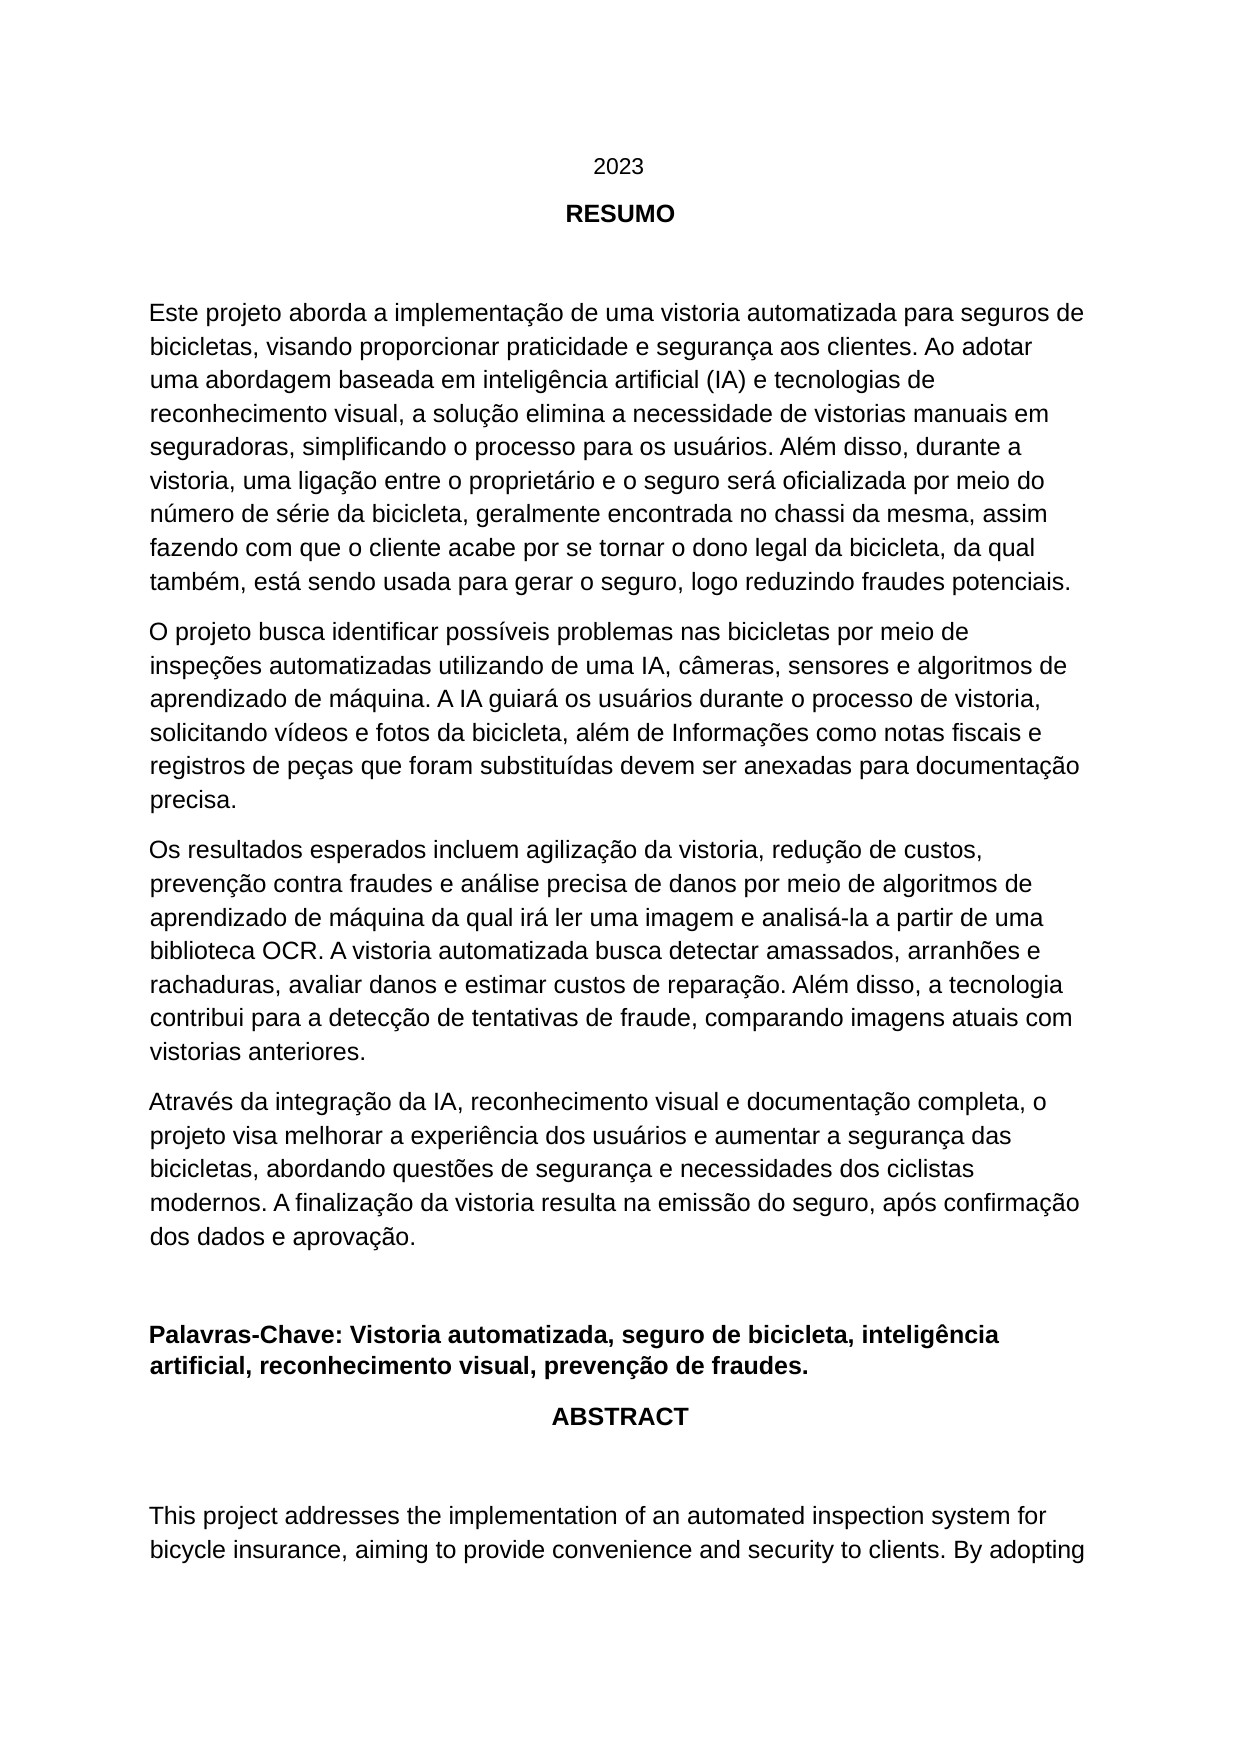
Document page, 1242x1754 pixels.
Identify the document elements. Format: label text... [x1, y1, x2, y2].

text O projeto busca identificar possíveis problemas nas bicicletas por meio de inspeções automatizadas utilizando de uma IA, câmeras, sensores e algoritmos de aprendizado de máquina. A IA guiará os usuários durante o processo de vistoria, solicitando vídeos e fotos da bicicleta, além de Informações como notas fiscais e registros de peças que foram substituídas devem ser anexadas para documentação precisa. [148, 617, 1088, 814]
text Os resultados esperados incluem agilização da vistoria, redução de custos, prevenção contra fraudes e análise precisa de danos por meio de algoritmos de aprendizado de máquina da qual irá ler uma imagem e analisá-la a partir de uma biblioteca OCR. A vistoria automatizada busca detectar amassados, arranhões e rachaduras, avaliar danos e estimar custos de reparação. Além disso, a tecnologia contribui para a detecção de tentativas de fraude, comparando imagens atuais com vistorias anteriores. [148, 836, 1088, 1066]
text Este projeto aborda a implementação de uma vistoria automatizada para seguros de bicicletas, visando proporcionar praticidade e segurança aos clientes. Ao adotar uma abordagem baseada em inteligência artificial (IA) e tecnologias de reconhecimento visual, a solução elimina a necessidade de vistorias manuais em seguradoras, simplificando o processo para os usuários. Além disso, durante a vistoria, uma ligação entre o proprietário e o seguro será oficializada por meio do número de série da bicicleta, geralmente encontrada no chassi da mesma, assim fazendo com que o cliente acabe por se tornar o dono legal da bicicleta, da qual também, está sendo usada para gerar o seguro, logo reduzindo fraudes potenciais. [148, 298, 1088, 595]
subtitle ABSTRACT [150, 1402, 1090, 1431]
subtitle RESUMO [150, 199, 1090, 228]
text Através da integração da IA, reconhecimento visual e documentação completa, o projeto visa melhorar a experiência dos usuários e aumentar a segurança das bicicletas, abordando questões de segurança e necessidades dos ciclistas modernos. A finalização da vistoria resulta na emissão do seguro, após confirmação dos dados e aprovação. [148, 1087, 1088, 1250]
text 2023 [593, 153, 1090, 179]
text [148, 1501, 1088, 1563]
text Palavras-Chave: Vistoria automatizada, seguro de bicicleta, inteligência artificial, reconhecimento visual, prevenção de fraudes. [148, 1320, 1090, 1380]
